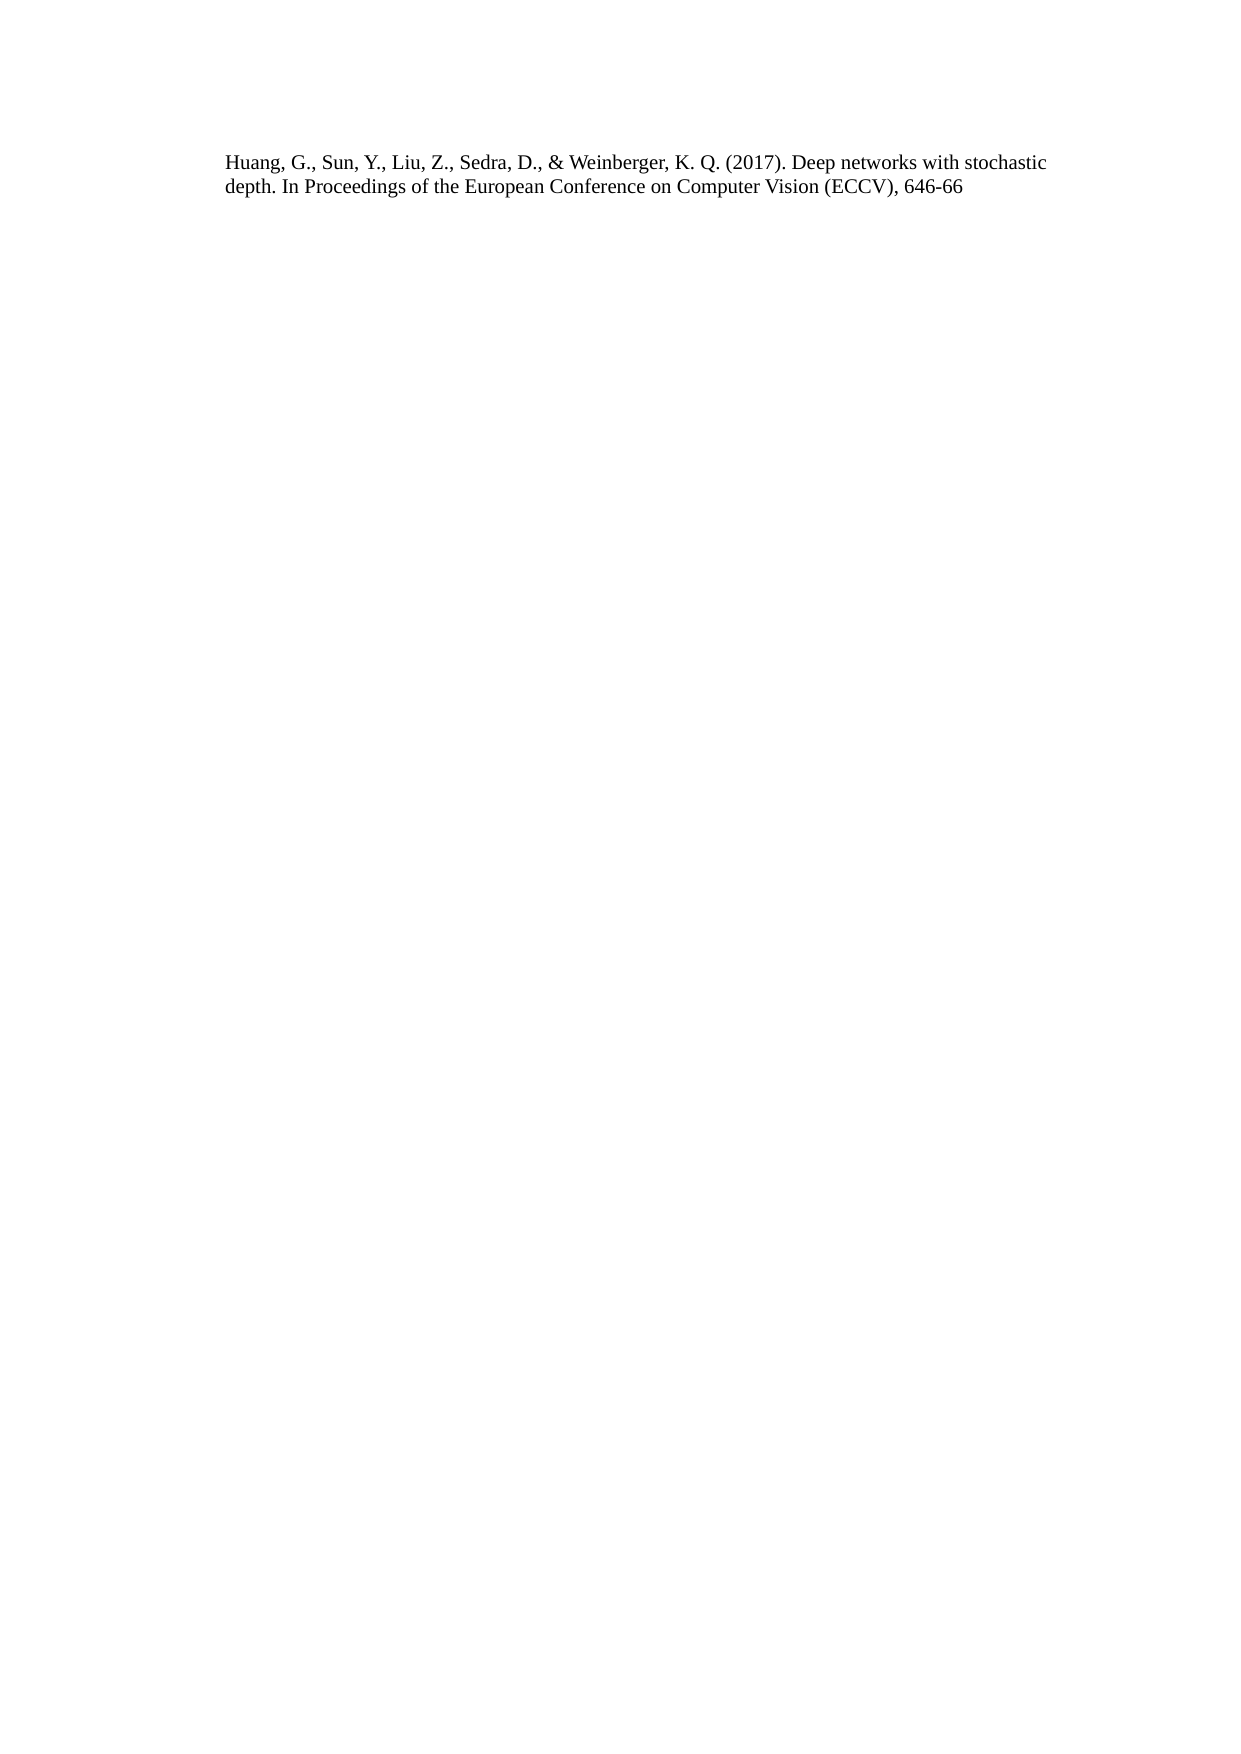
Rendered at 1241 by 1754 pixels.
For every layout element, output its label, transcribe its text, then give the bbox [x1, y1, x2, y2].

text Huang, G., Sun, Y., Liu, Z., Sedra, D., & Weinberger, K. Q. (2017). Deep networks with stochastic depth. In Proceedings of the European Conference on Computer Vision (ECCV), 646-66 [225, 150, 1090, 198]
